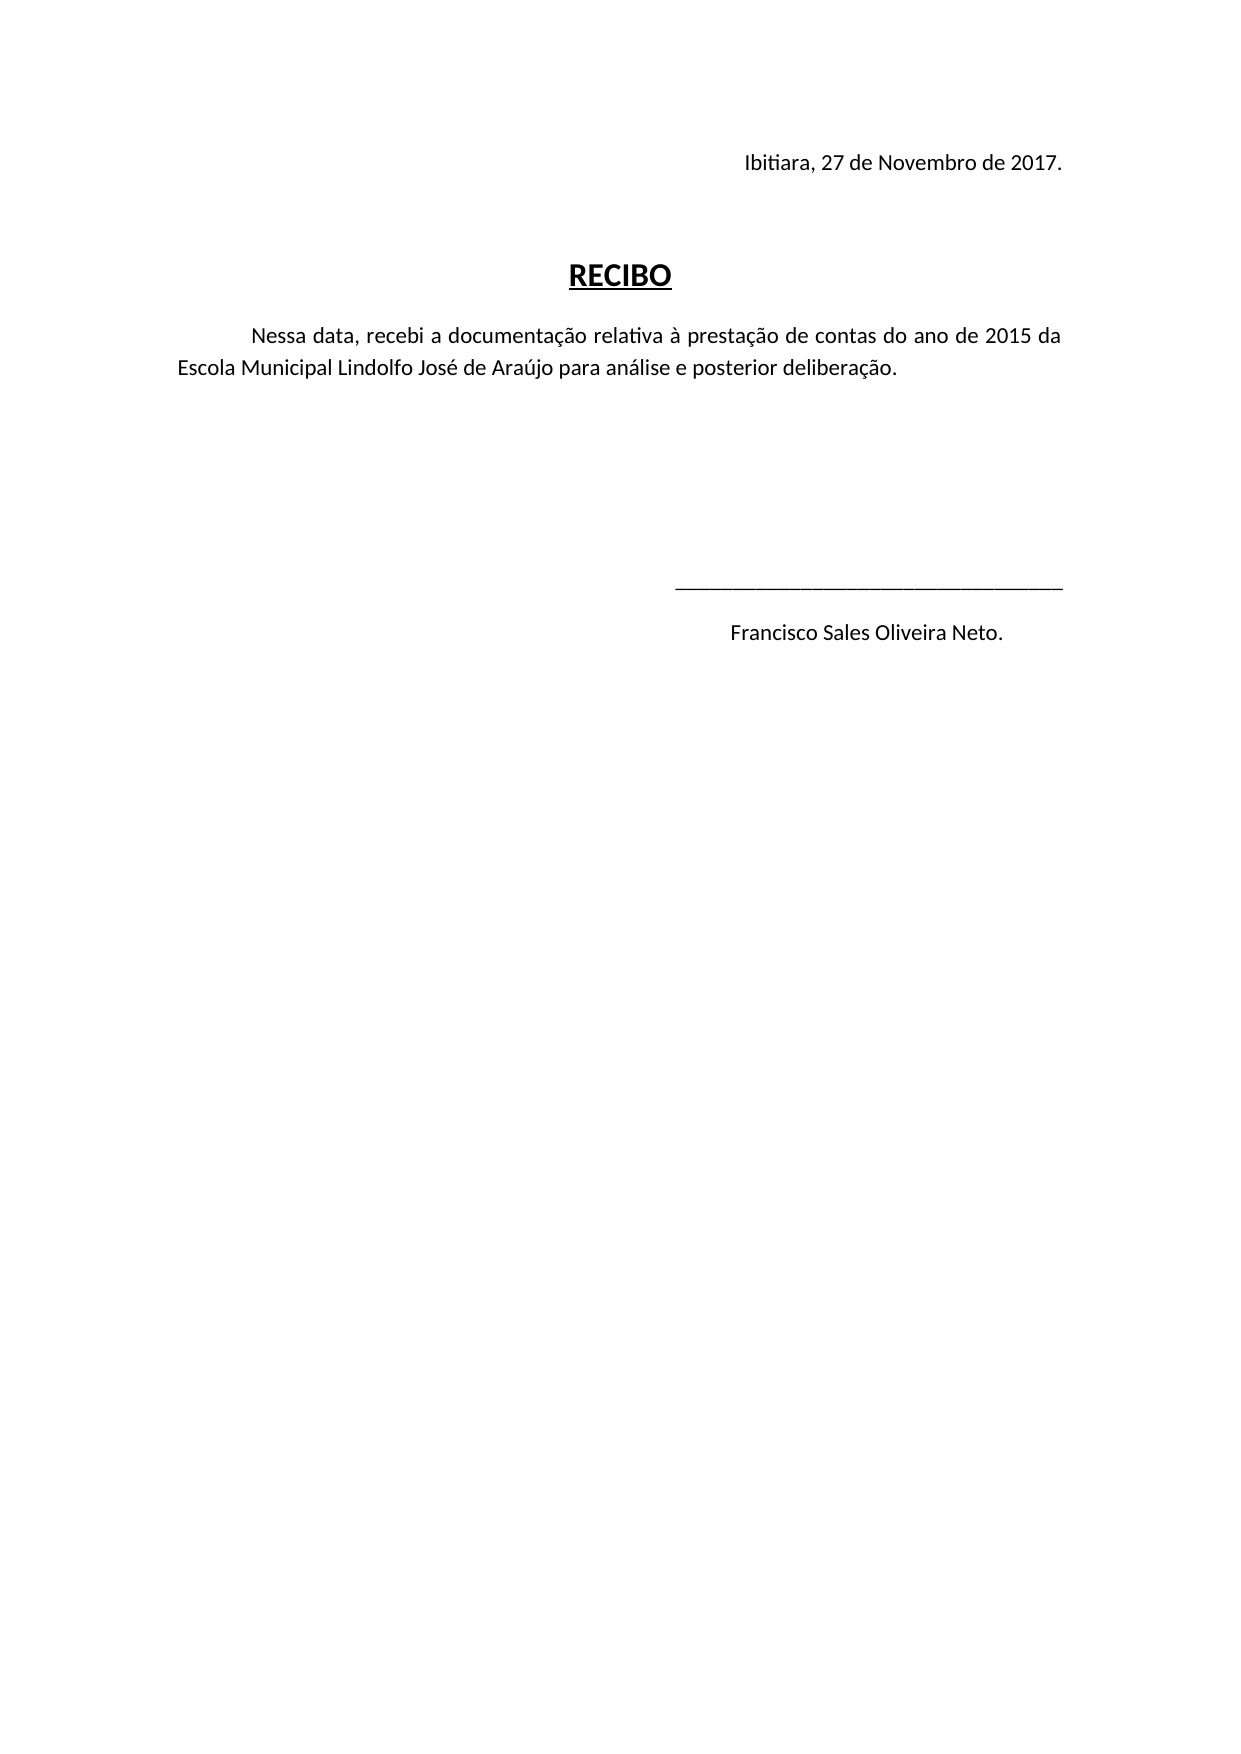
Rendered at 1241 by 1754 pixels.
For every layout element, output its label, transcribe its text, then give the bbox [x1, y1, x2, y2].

text Nessa data, recebi a documentação relativa à prestação de contas do ano de 2015 da Escola Municipal Lindolfo José de Araújo para análise e posterior deliberação. [177, 321, 1063, 381]
text __________________________________ [177, 566, 1063, 593]
text Francisco Sales Oliveira Neto. [177, 618, 1063, 647]
text RECIBO [177, 254, 1063, 294]
text Ibitiara, 27 de Novembro de 2017. [177, 148, 1063, 176]
